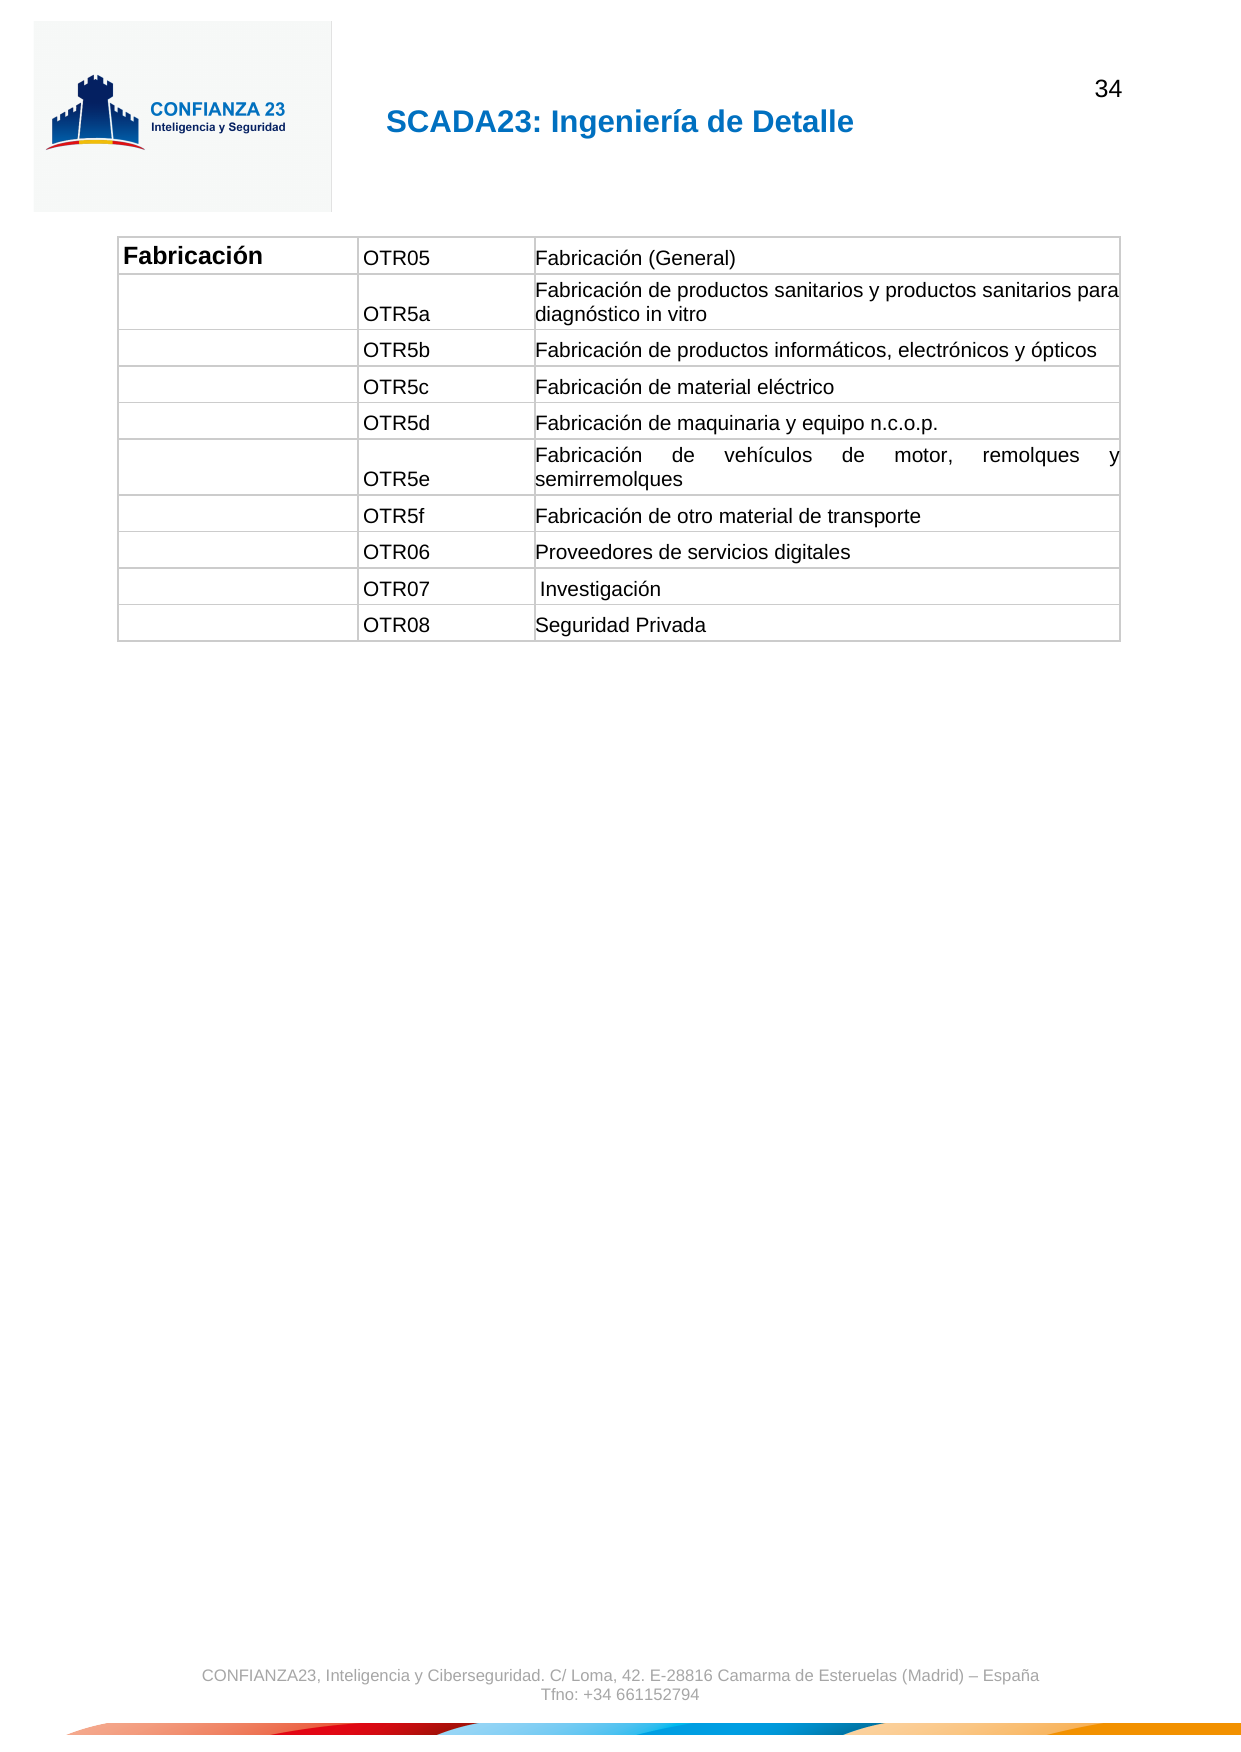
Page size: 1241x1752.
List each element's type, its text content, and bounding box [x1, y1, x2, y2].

table_cell Fabricación de vehículos de motor, remolques y semirremolques [536, 440, 1119, 494]
table_cell OTR5b [359, 330, 534, 365]
table_cell OTR07 [359, 569, 534, 604]
table_cell [119, 330, 357, 365]
table_cell Investigación [536, 569, 1119, 604]
table_cell [119, 367, 357, 402]
table_cell Fabricación de productos sanitarios y productos sanitarios para diagnóstico in vitro [536, 275, 1119, 328]
table_cell [119, 403, 357, 438]
table_cell OTR5c [359, 367, 534, 402]
table_cell Proveedores de servicios digitales [536, 532, 1119, 567]
table_cell [119, 440, 357, 494]
table_cell OTR5e [359, 440, 534, 494]
table_cell [119, 605, 357, 640]
table_cell Fabricación (General) [536, 238, 1119, 273]
table_cell Fabricación de maquinaria y equipo n.c.o.p. [536, 403, 1119, 438]
picture [847, 1723, 1241, 1735]
table_cell OTR08 [359, 605, 534, 640]
table_cell [119, 569, 357, 604]
table_cell OTR5f [359, 496, 534, 531]
table_cell OTR5d [359, 403, 534, 438]
picture [33, 21, 368, 212]
table_cell Fabricación de material eléctrico [536, 367, 1119, 402]
table_cell [119, 496, 357, 531]
table_cell Fabricación [119, 238, 357, 273]
table_cell Fabricación de productos informáticos, electrónicos y ópticos [536, 330, 1119, 365]
table_cell [119, 275, 357, 328]
table_cell [119, 532, 357, 567]
picture [0, 1723, 669, 1735]
table_cell OTR5a [359, 275, 534, 328]
table_cell OTR05 [359, 238, 534, 273]
table_cell Fabricación de otro material de transporte [536, 496, 1119, 531]
table_cell Seguridad Privada [536, 605, 1119, 640]
table_cell OTR06 [359, 532, 534, 567]
